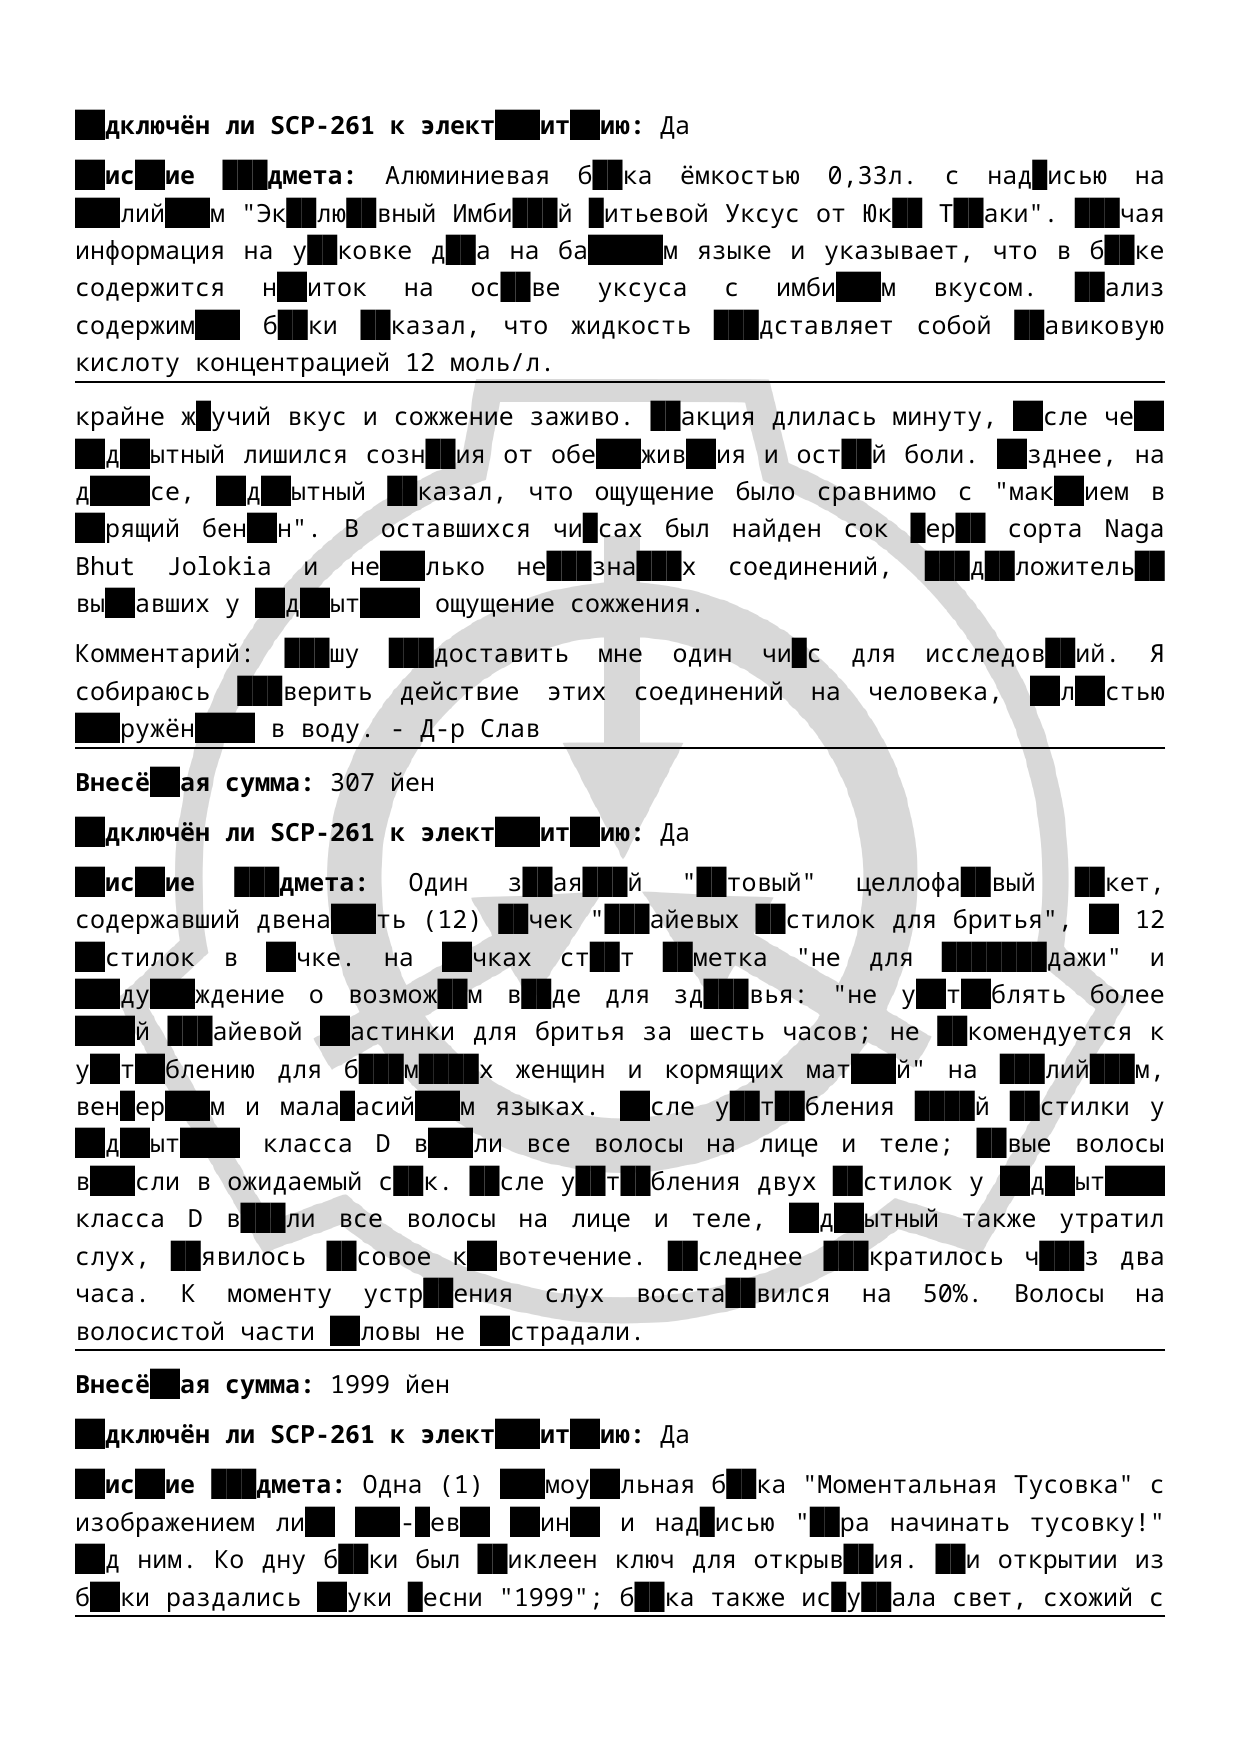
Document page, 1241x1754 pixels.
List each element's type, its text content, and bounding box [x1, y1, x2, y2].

text Комментарий: ███шу ███доставить мне один чи█с для исследов██ий. Я собираюсь ███верить действие этих соединений на человека, ██л██стью ███ружён████ в воду. - Д-р Слав [75, 636, 1165, 747]
text крайне ж█учий вкус и сожжение заживо. ██акция длилась минуту, ██сле че██ ██д██ытный лишился созн██ия от обе███жив██ия и ост██й боли. ██зднее, на д████се, ██д██ытный ██казал, что ощущение было сравнимо с "мак██ием в ██рящий бен██н". В оставшихся чи█сах был найден сок █ер██ сорта Naga Bhut Jolokia и не███лько не███зна███х соединений, ███д██ложитель██ вы██авших у ██д██ыт████ ощущение сожжения. [75, 399, 1165, 620]
text ██ис██ие ███дмета: Алюминиевая б██ка ёмкостью 0,33л. с над█исью на ███лий███м "Эк██лю██вный Имби███й █итьевой Уксус от Юк██ Т██аки". ███чая информация на у██ковке д██а на ба█████м языке и указывает, что в б██ке содержится н██иток на ос██ве уксуса с имби███м вкусом. ██ализ содержим███ б██ки ██казал, что жидкость ███дставляет собой ██авиковую кислоту концентрацией 12 моль/л. [75, 158, 1165, 381]
text ██дключён ли SCP-261 к элект███ит██ию: Да [75, 814, 1165, 848]
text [75, 1467, 1165, 1615]
text ██дключён ли SCP-261 к элект███ит██ию: Да [75, 108, 1165, 142]
text Внесё██ая сумма: 1999 йен [75, 1367, 1165, 1401]
text ██ис██ие ███дмета: Один з██ая███й "██товый" целлофа██вый ██кет, содержавший двена███ть (12) ██чек "███айевых ██стилок для бритья", ██ 12 ██стилок в ██чке. на ██чках ст██т ██метка "не для ███████дажи" и ███ду███ждение о возмож██м в██де для зд███вья: "не у██т██блять более ████й ███айевой ██астинки для бритья за шесть часов; не ██комендуется к у██т██блению для б███м████х женщин и кормящих мат███й" на ███лий███м, вен█ер███м и мала█асий███м языках. ██сле у██т██бления ████й ██стилки у ██д██ыт████ класса D в███ли все волосы на лице и теле; ██вые волосы в███сли в ожидаемый с██к. ██сле у██т██бления двух ██стилок у ██д██ыт████ класса D в███ли все волосы на лице и теле, ██д██ытный также утратил слух, ██явилось ██совое к██вотечение. ██следнее ███кратилось ч███з два часа. К моменту устр██ения слух восста██вился на 50%. Волосы на волосистой части ██ловы не ██страдали. [75, 864, 1165, 1349]
text Внесё██ая сумма: 307 йен [75, 764, 1165, 799]
text ██дключён ли SCP-261 к элект███ит██ию: Да [75, 1417, 1165, 1451]
